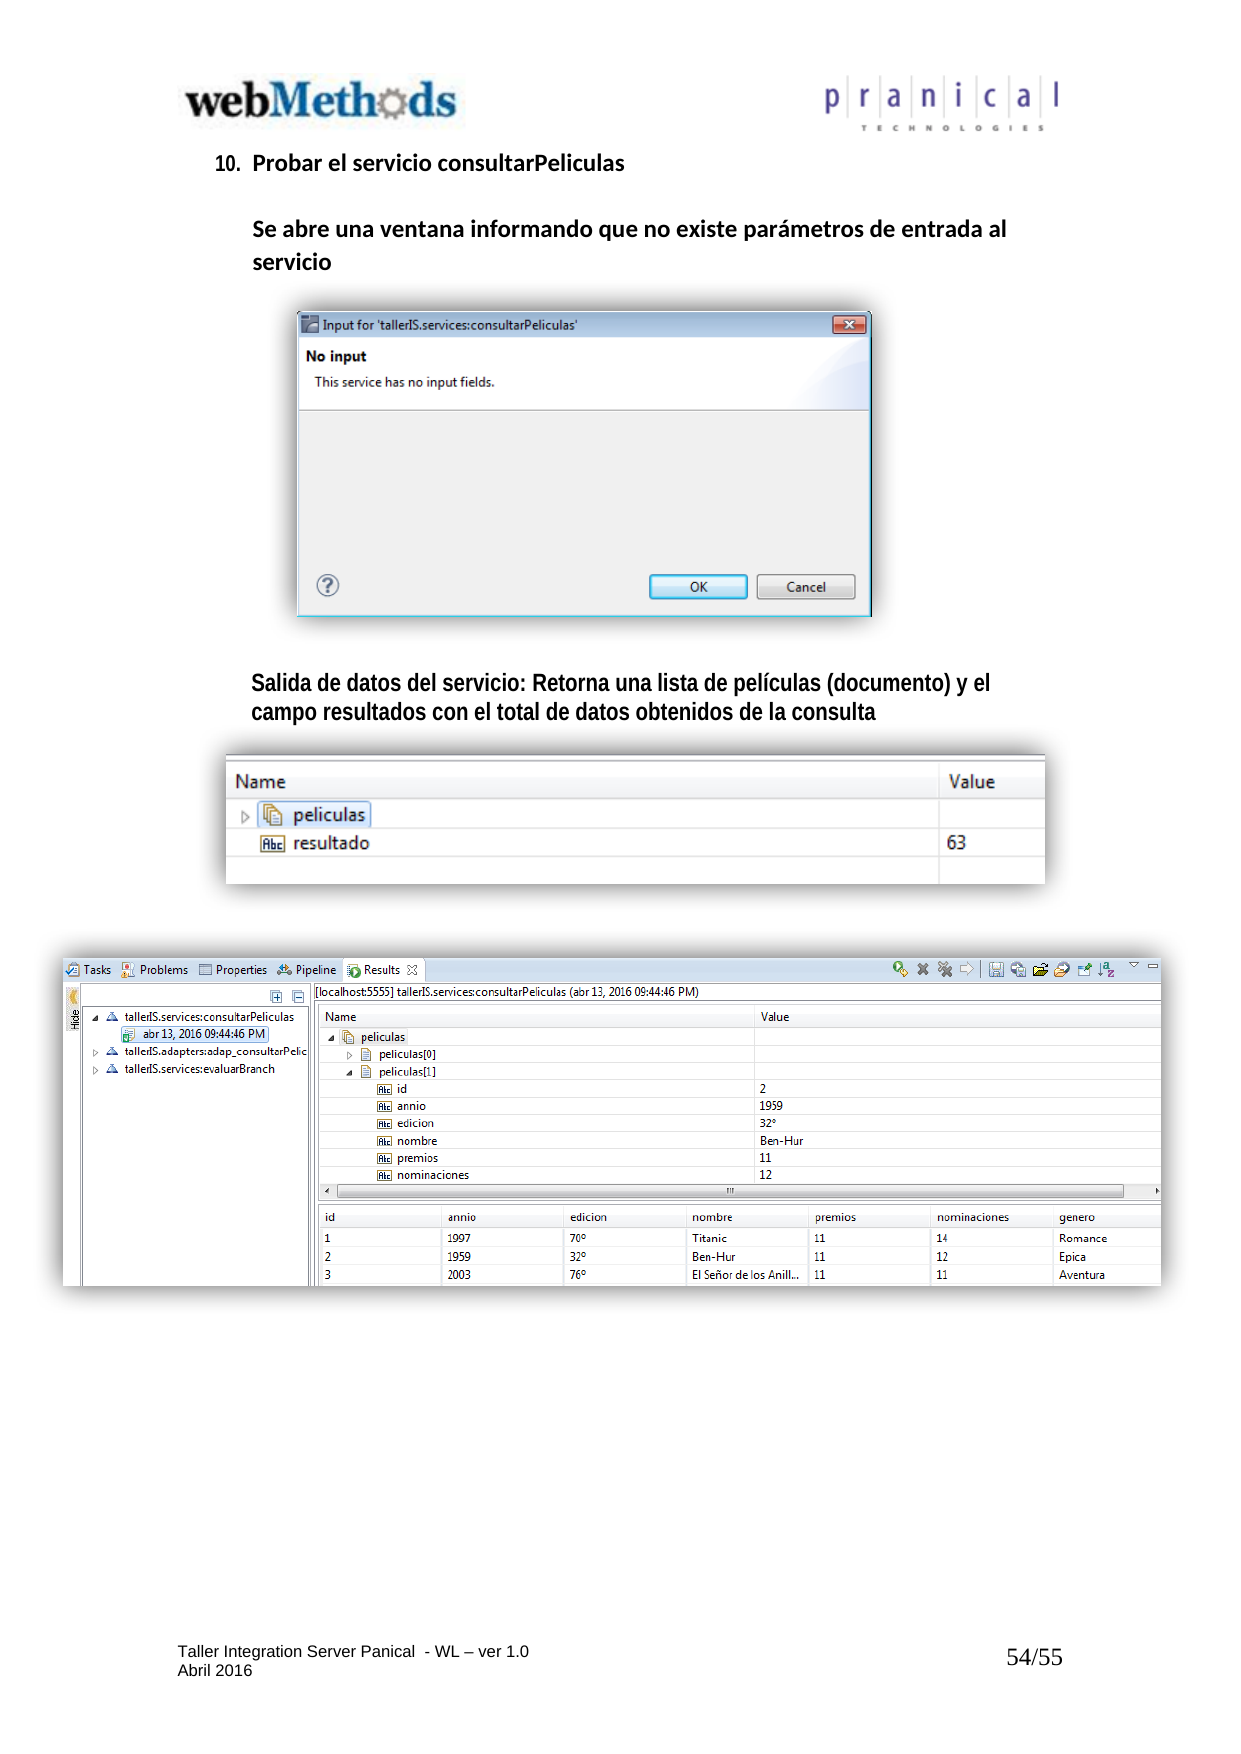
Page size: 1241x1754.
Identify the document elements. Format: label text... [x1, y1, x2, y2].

text Salida de datos del servicio: Retorna una lista de películas (documento) y el campo resultados con el total de datos obtenidos de la consulta [251, 668, 1063, 725]
picture [297, 311, 872, 617]
picture [226, 754, 1045, 884]
picture [822, 73, 1063, 136]
list Se abre una ventana informando que no existe parámetros de entrada al servicio [252, 213, 1063, 277]
list Probar el servicio consultarPeliculas [215, 148, 1063, 178]
picture [63, 958, 1161, 1286]
picture [177, 73, 472, 136]
